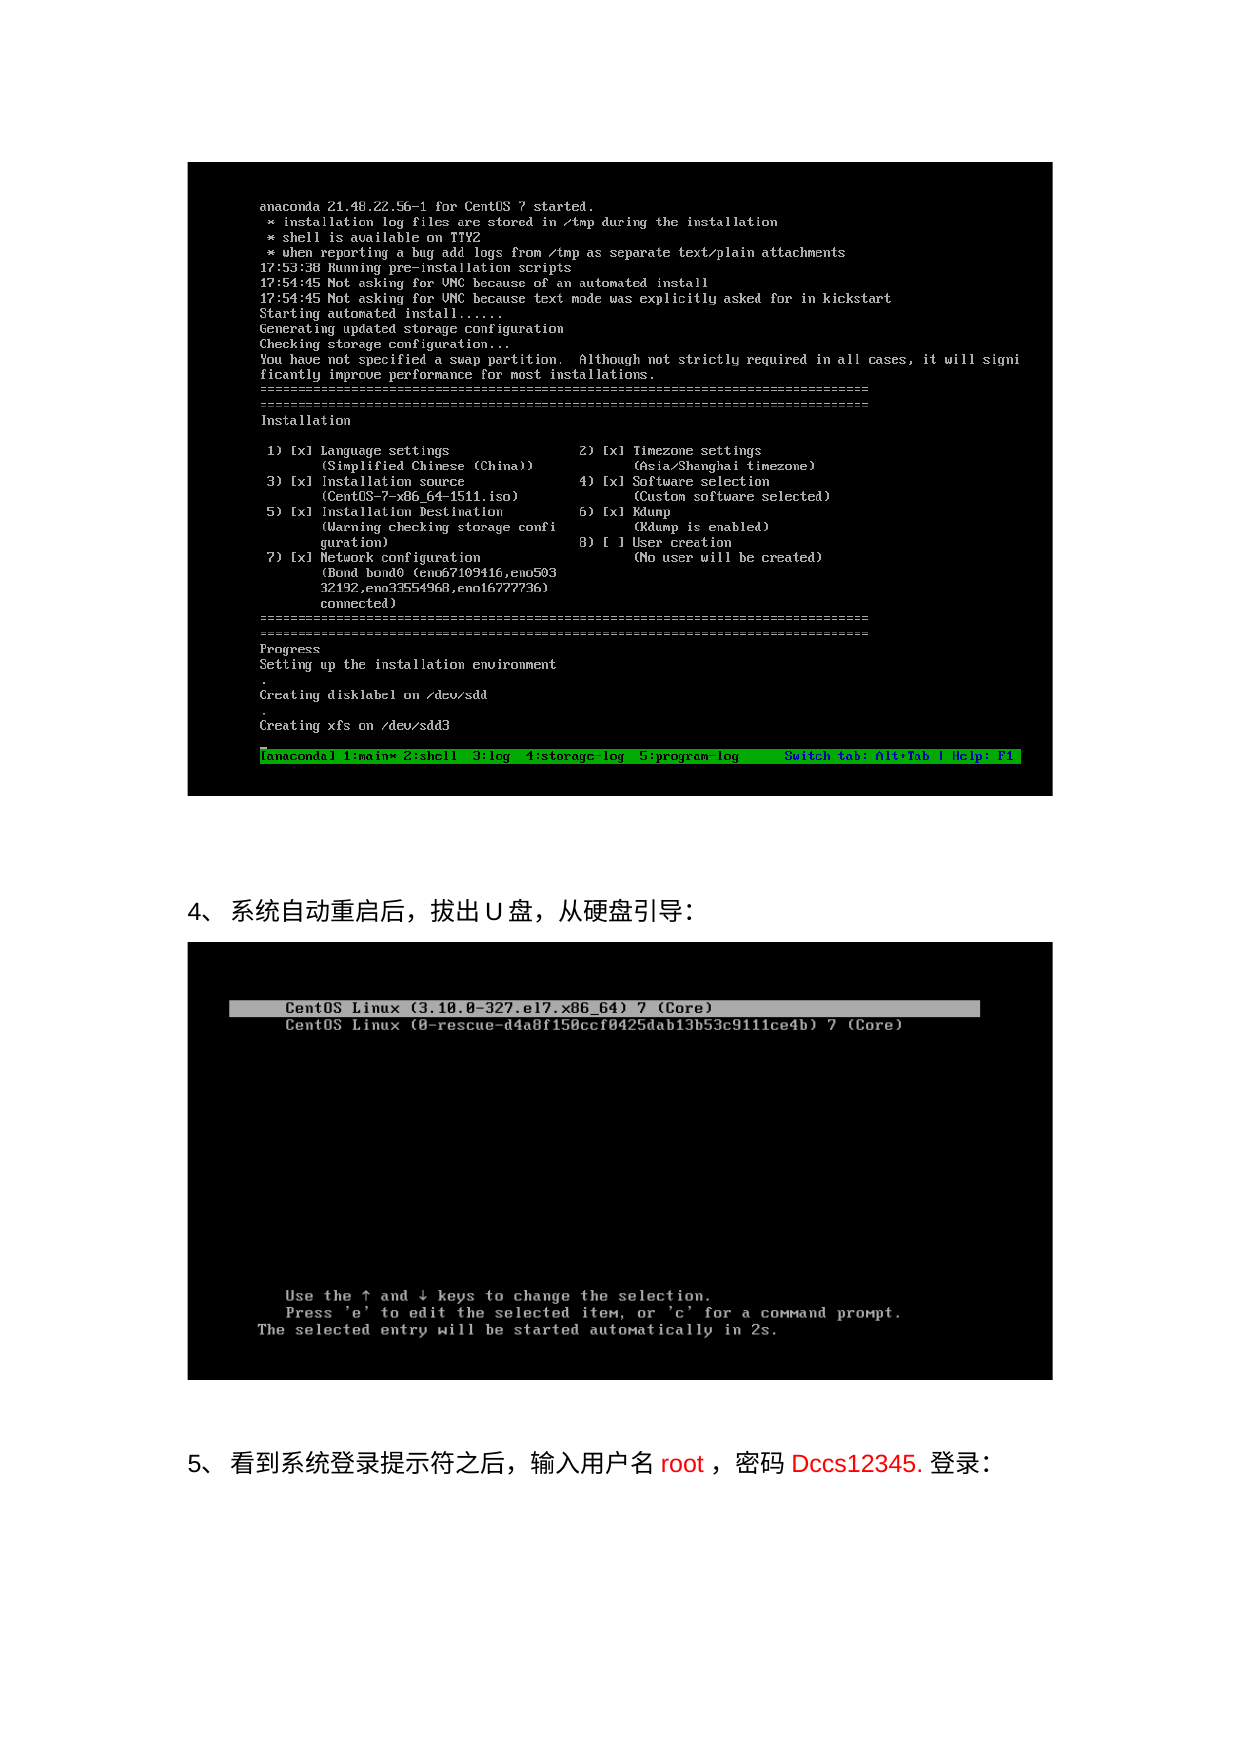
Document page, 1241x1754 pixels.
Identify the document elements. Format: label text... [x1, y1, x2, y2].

list 看到系统登录提示符之后，输入用户名 root ，密码 Dccs12345. 登录： [187, 1429, 1053, 1494]
list 系统自动重启后，拔出U盘，从硬盘引导： [187, 877, 1053, 942]
picture [187, 942, 1053, 1380]
picture [187, 162, 1053, 796]
